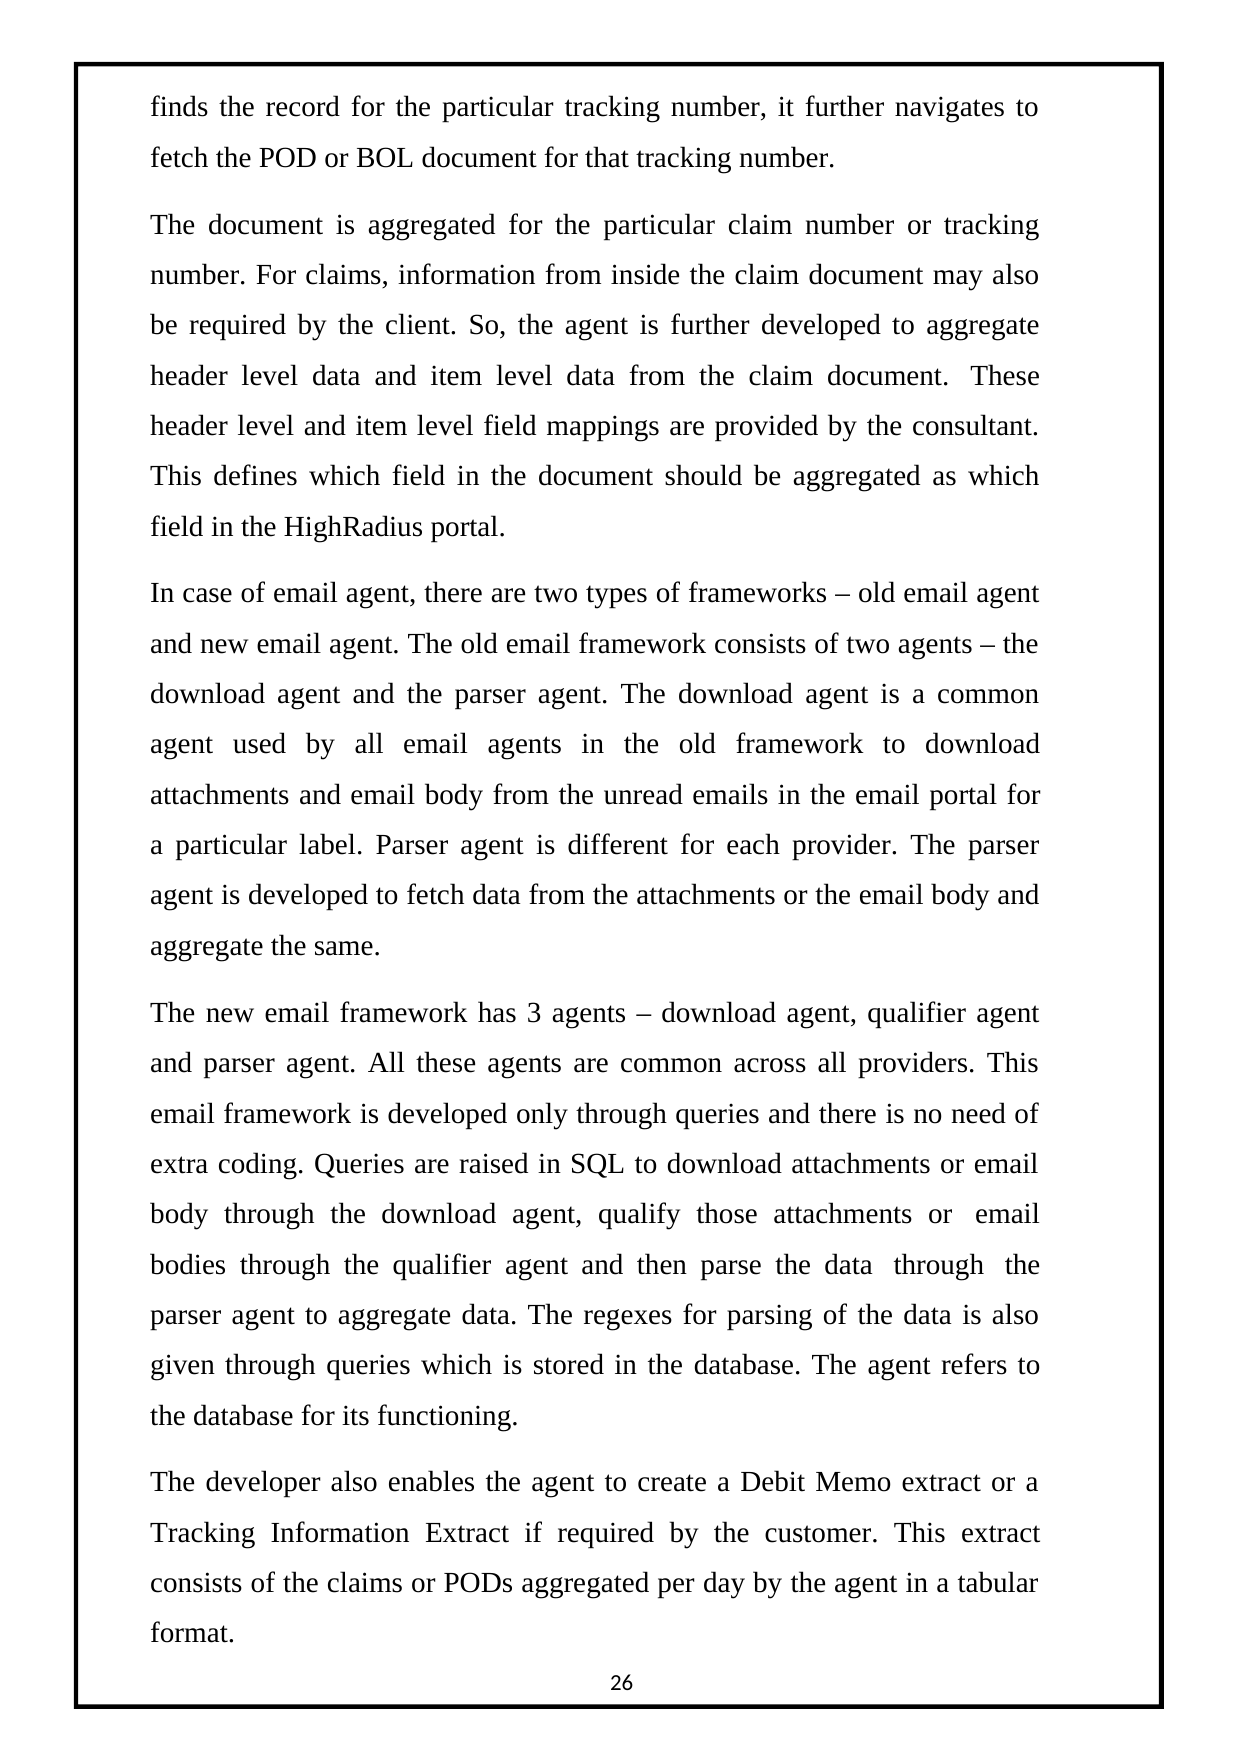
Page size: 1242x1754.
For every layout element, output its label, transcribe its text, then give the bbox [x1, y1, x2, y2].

text The document is aggregated for the particular claim number or tracking number. For claims, information from inside the claim document may also be required by the client. So, the agent is further developed to aggregate header level data and item level data from the claim document. These header level and item level field mappings are provided by the consultant. This defines which field in the document should be aggregated as which field in the HighRadius portal. [150, 207, 1041, 542]
text The new email framework has 3 agents – download agent, qualifier agent and parser agent. All these agents are common across all providers. This email framework is developed only through queries and there is no need of extra coding. Queries are raised in SQL to download attachments or email body through the download agent, qualify those attachments or email bodies through the qualifier agent and then parse the data through the parser agent to aggregate data. The regexes for parsing of the data is also given through queries which is stored in the database. The agent refers to the database for its functioning. [150, 995, 1040, 1431]
text In case of email agent, there are two types of frameworks – old email agent and new email agent. The old email framework consists of two agents – the download agent and the parser agent. The download agent is a common agent used by all email agents in the old framework to download attachments and email body from the unread emails in the email portal for a particular label. Parser agent is different for each provider. The parser agent is developed to fetch data from the attachments or the email body and aggregate the same. [150, 576, 1041, 961]
text finds the record for the particular tracking number, it further navigates to fetch the POD or BOL document for that tracking number. [150, 89, 1040, 173]
text The developer also enables the agent to create a Debit Memo extract or a Tracking Information Extract if required by the customer. This extract consists of the claims or PODs aggregated per day by the agent in a tabular format. [150, 1464, 1040, 1649]
text 26 [248, 1668, 995, 1696]
